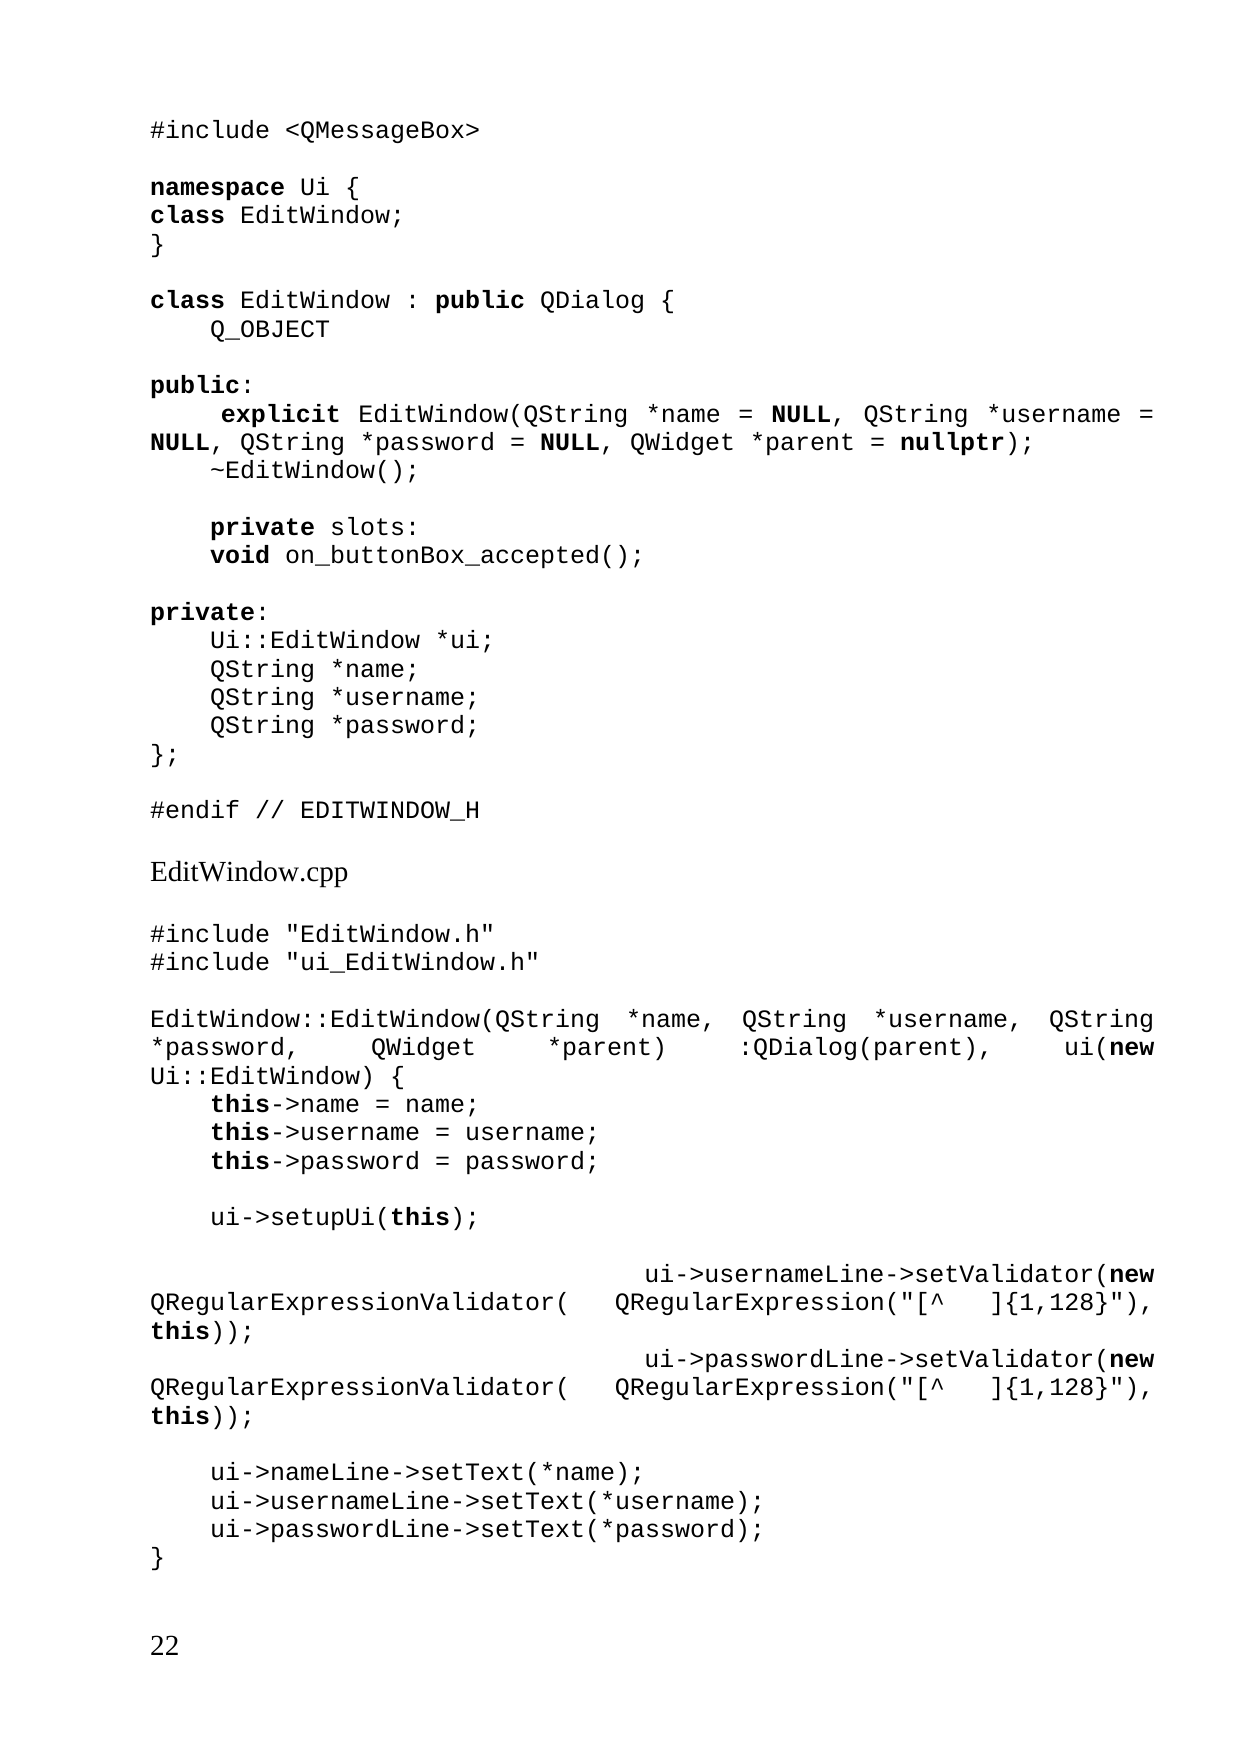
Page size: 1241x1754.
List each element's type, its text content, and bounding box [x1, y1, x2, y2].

text this->username = username; [150, 1120, 1154, 1148]
text #include <QMessageBox> [150, 118, 1154, 146]
text ui->usernameLine->setValidator(new QRegularExpressionValidator( QRegularExpression("[^ ]{1,128}"), this)); [150, 1262, 1154, 1347]
text #endif // EDITWINDOW_H [150, 798, 1154, 826]
text public: [150, 373, 1154, 401]
text this->name = name; [150, 1092, 1154, 1120]
text this->password = password; [150, 1148, 1154, 1177]
text ui->passwordLine->setValidator(new QRegularExpressionValidator( QRegularExpression("[^ ]{1,128}"), this)); [150, 1347, 1154, 1432]
text EditWindow::EditWindow(QString *name, QString *username, QString *password, QWidget *parent) :QDialog(parent), ui(new Ui::EditWindow) { [150, 1007, 1154, 1092]
text ui->nameLine->setText(*name); [150, 1460, 1154, 1488]
text Q_OBJECT [150, 316, 1154, 344]
text } [150, 231, 1154, 259]
text private: [150, 599, 1154, 628]
text #include "ui_EditWindow.h" [150, 950, 1154, 978]
text namespace Ui { [150, 174, 1154, 203]
text class EditWindow : public QDialog { [150, 288, 1154, 316]
text void on_buttonBox_accepted(); [150, 543, 1154, 571]
text private slots: [150, 514, 1154, 543]
text EditWindow.cpp [150, 854, 1154, 888]
text QString *username; [150, 684, 1154, 713]
text QString *name; [150, 656, 1154, 684]
text ui->setupUi(this); [150, 1205, 1154, 1233]
text QString *password; [150, 713, 1154, 741]
text ~EditWindow(); [150, 458, 1154, 486]
text explicit EditWindow(QString *name = NULL, QString *username = NULL, QString *password = NULL, QWidget *parent = nullptr); [150, 401, 1154, 458]
text #include "EditWindow.h" [150, 922, 1154, 950]
text ui->usernameLine->setText(*username); [150, 1488, 1154, 1517]
text } [150, 1545, 1154, 1573]
text }; [150, 741, 1154, 769]
text Ui::EditWindow *ui; [150, 628, 1154, 656]
text class EditWindow; [150, 203, 1154, 231]
text ui->passwordLine->setText(*password); [150, 1517, 1154, 1545]
